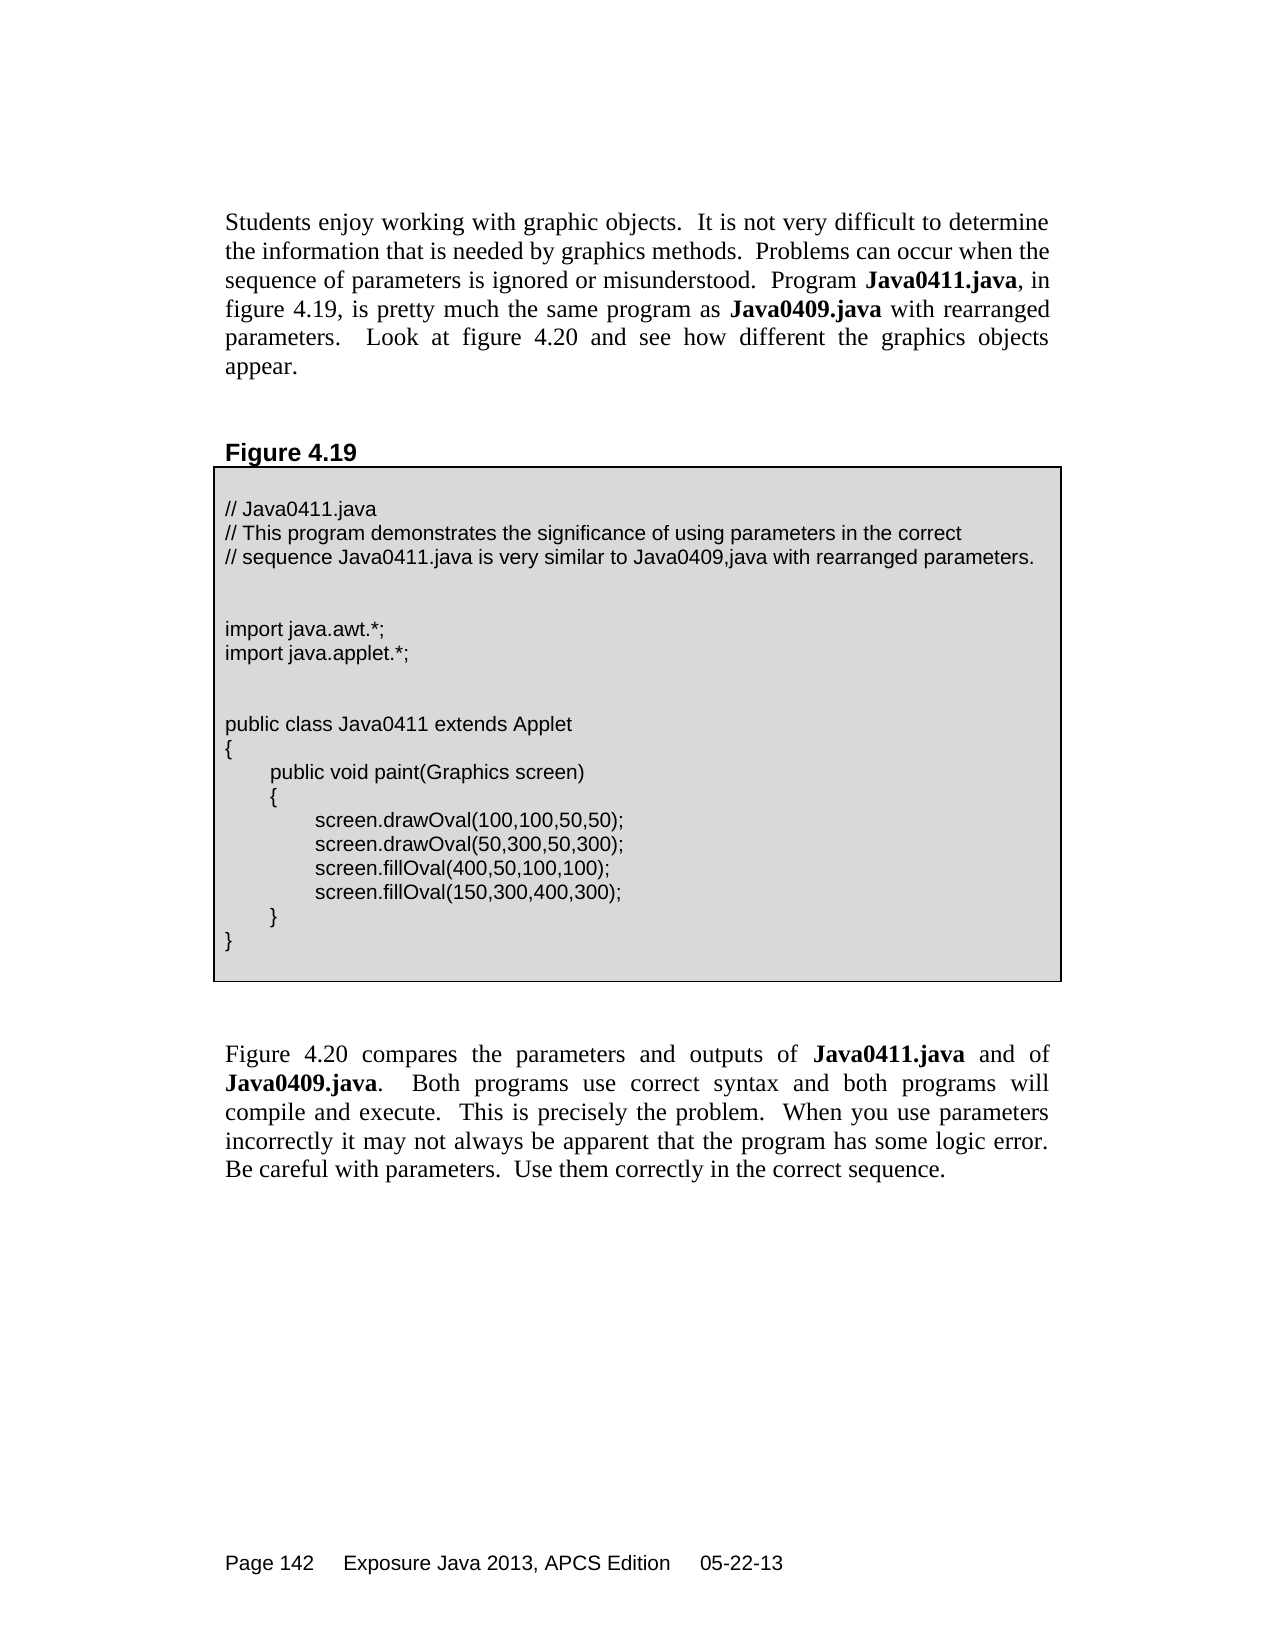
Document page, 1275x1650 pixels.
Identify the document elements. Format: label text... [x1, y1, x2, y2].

table_header // Java0411.java // This program demonstrates the significance of using parameters in the correct // sequence Java0411.java is very similar to Java0409,java with rearranged parameters. import java.awt.*; import java.applet.*; public class Java0411 extends Applet { public void paint(Graphics screen) { screen.drawOval(100,100,50,50); screen.drawOval(50,300,50,300); screen.fillOval(400,50,100,100); screen.fillOval(150,300,400,300); } } [215, 468, 1060, 981]
text Figure 4.19 [225, 437, 1050, 466]
text Students enjoy working with graphic objects. It is not very difficult to determine the information that is needed by graphics methods. Problems can occur when the sequence of parameters is ignored or misunderstood. Program Java0411.java, in figure 4.19, is pretty much the same program as Java0409.java with rearranged parameters. Look at figure 4.20 and see how different the graphics objects appear. [225, 207, 1050, 380]
text Figure 4.20 compares the parameters and outputs of Java0411.java and of Java0409.java. Both programs use correct syntax and both programs will compile and execute. This is precisely the problem. When you use parameters incorrectly it may not always be apparent that the program has some logic error. Be careful with parameters. Use them correctly in the correct sequence. [225, 1039, 1050, 1183]
